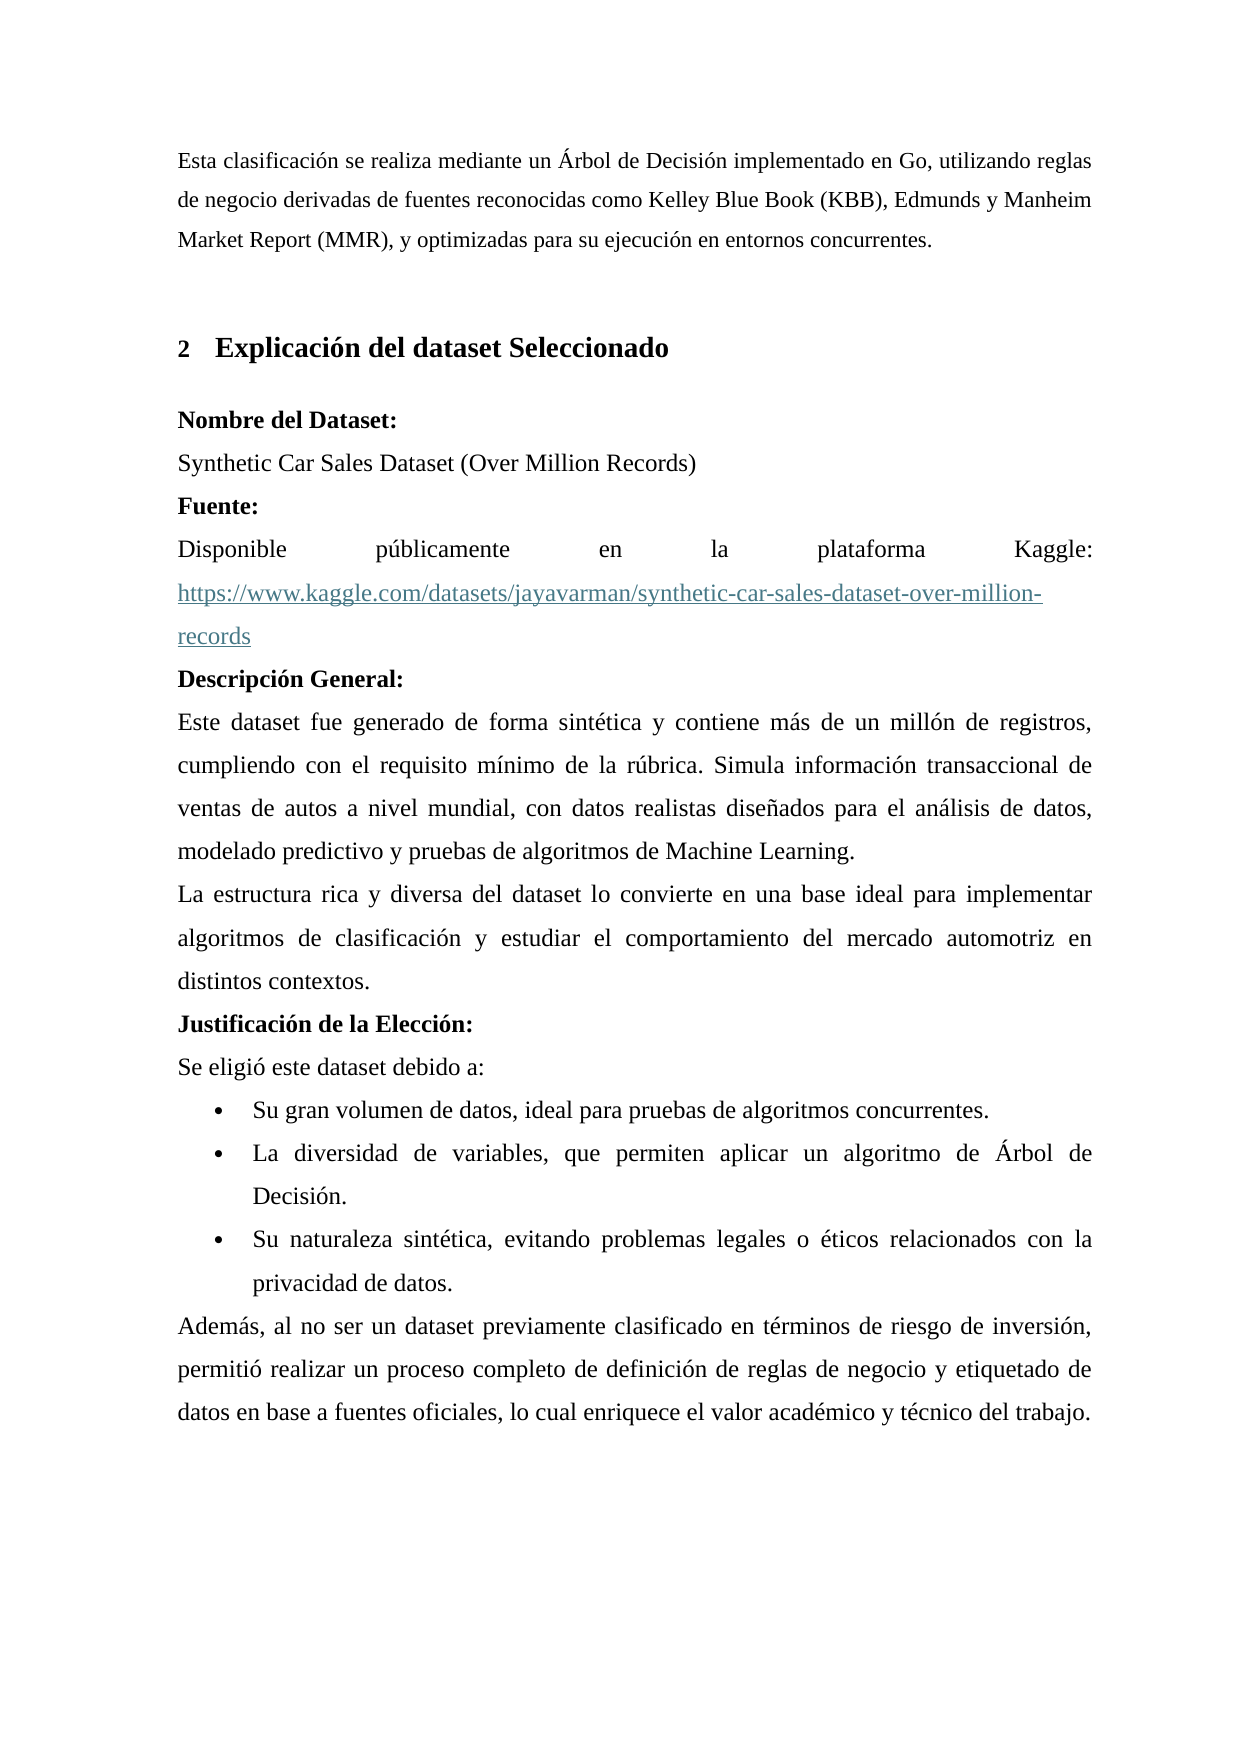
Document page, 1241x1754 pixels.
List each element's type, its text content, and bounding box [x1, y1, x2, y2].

text Además, al no ser un dataset previamente clasificado en términos de riesgo de inversión, permitió realizar un proceso completo de definición de reglas de negocio y etiquetado de datos en base a fuentes oficiales, lo cual enriquece el valor académico y técnico del trabajo. [177, 1311, 1093, 1426]
text Fuente: [177, 491, 1093, 520]
text Nombre del Dataset: [177, 405, 1093, 434]
list Su naturaleza sintética, evitando problemas legales o éticos relacionados con la privacidad de datos. [215, 1224, 1093, 1296]
list La diversidad de variables, que permiten aplicar un algoritmo de Árbol de Decisión. [215, 1138, 1093, 1210]
text Justificación de la Elección: [177, 1009, 1093, 1038]
subtitle Explicación del dataset Seleccionado [177, 330, 1093, 363]
text Esta clasificación se realiza mediante un Árbol de Decisión implementado en Go, utilizando reglas de negocio derivadas de fuentes reconocidas como Kelley Blue Book (KBB), Edmunds y Manheim Market Report (MMR), y optimizadas para su ejecución en entornos concurrentes. [177, 147, 1093, 252]
text La estructura rica y diversa del dataset lo convierte en una base ideal para implementar algoritmos de clasificación y estudiar el comportamiento del mercado automotriz en distintos contextos. [177, 879, 1093, 994]
text Este dataset fue generado de forma sintética y contiene más de un millón de registros, cumpliendo con el requisito mínimo de la rúbrica. Simula información transaccional de ventas de autos a nivel mundial, con datos realistas diseñados para el análisis de datos, modelado predictivo y pruebas de algoritmos de Machine Learning. [177, 707, 1093, 865]
text Descripción General: [177, 664, 1093, 693]
text Disponible públicamente en la plataforma Kaggle: https://www.kaggle.com/datasets/jayavarman/synthetic-car-sales-dataset-over-million-records [177, 534, 1093, 649]
text Synthetic Car Sales Dataset (Over Million Records) [177, 448, 1093, 477]
list Su gran volumen de datos, ideal para pruebas de algoritmos concurrentes. [215, 1095, 1093, 1124]
text Se eligió este dataset debido a: [177, 1052, 1093, 1081]
